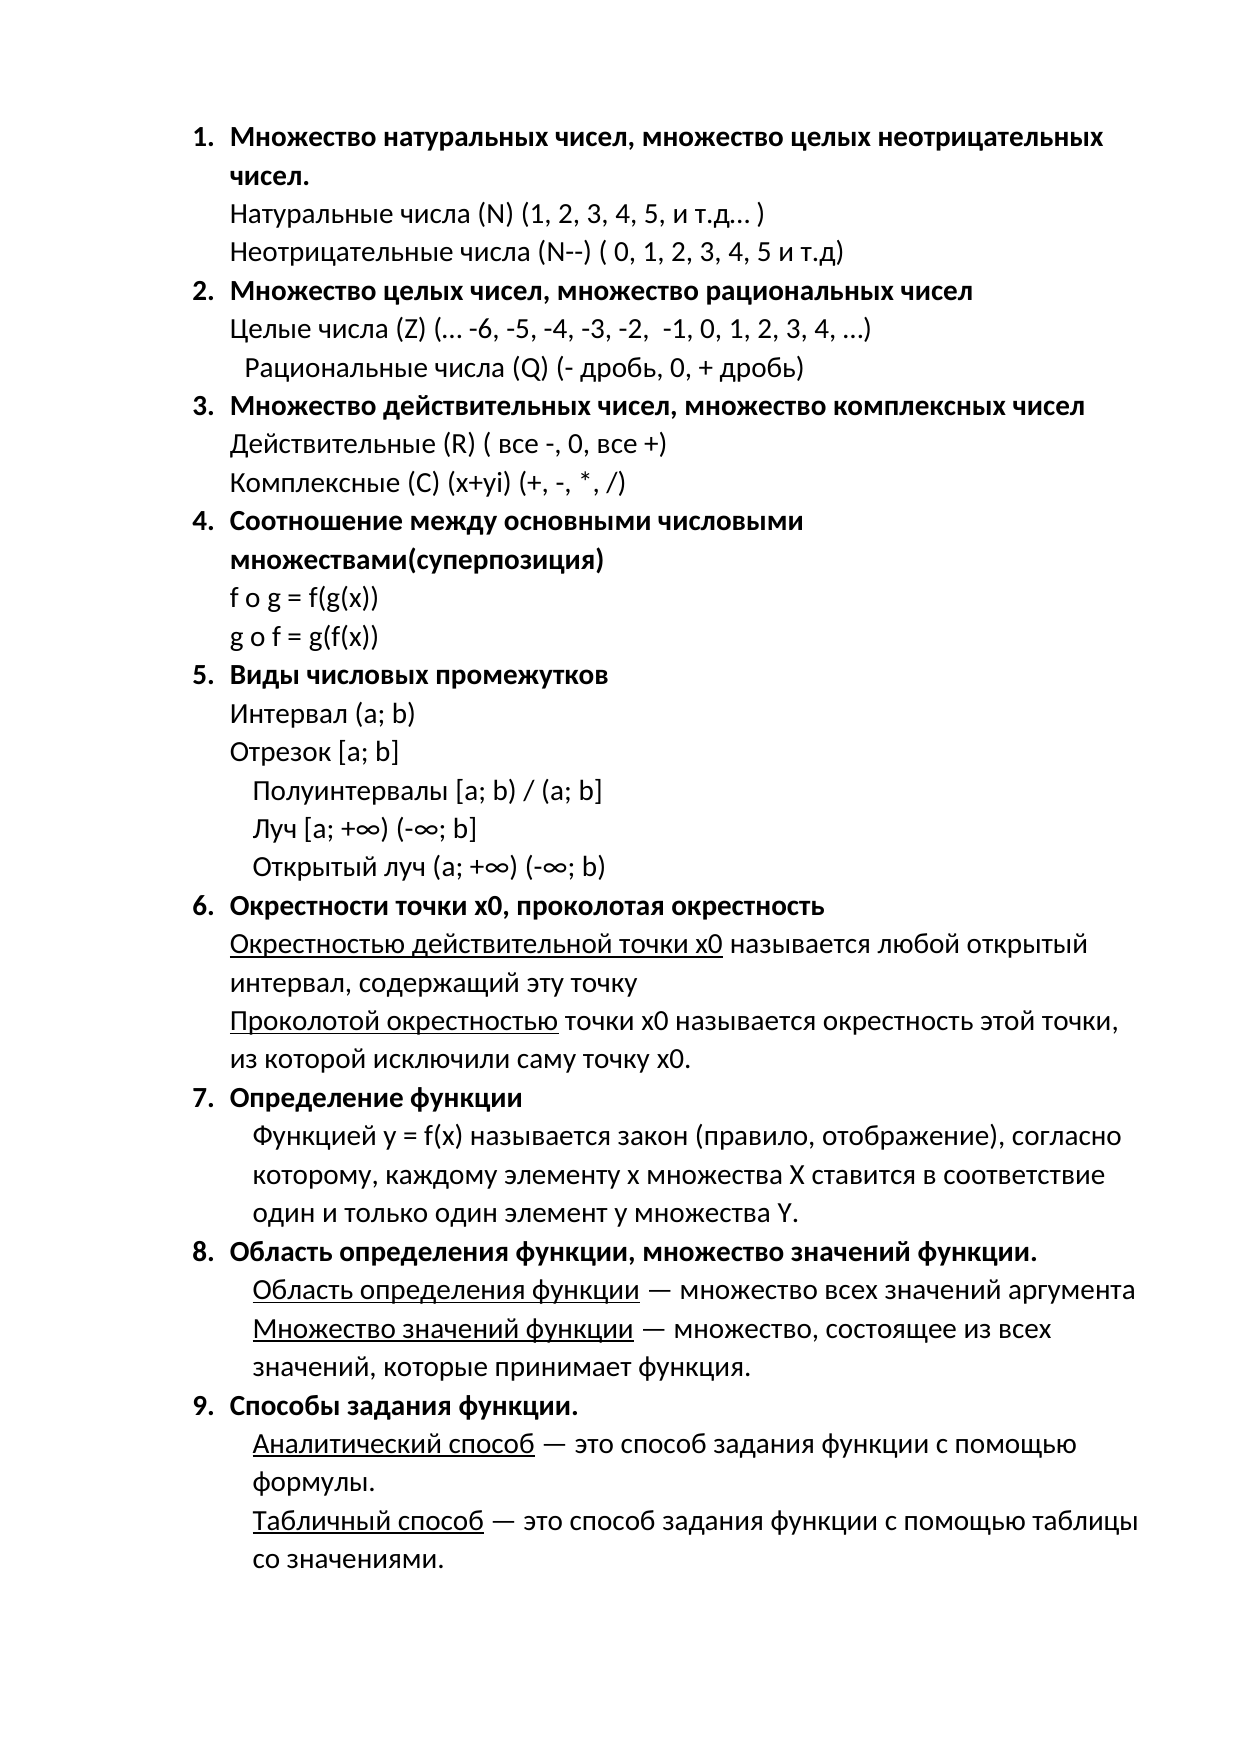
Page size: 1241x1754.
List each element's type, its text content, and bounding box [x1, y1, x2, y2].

list Функцией y = f(x) называется закон (правило, отображение), согласно которому, каждому элементу x множества X ставится в соответствие один и только один элемент y множества Y. [252, 1117, 1152, 1230]
list Полуинтервалы [a; b) / (a; b] Луч [a; +∞) (-∞; b] Открытый луч (a; +∞) (-∞; b) [252, 772, 1152, 884]
list Множество значений функции — множество, состоящее из всех значений, которые принимает функция. [252, 1310, 1152, 1384]
list Множество натуральных чисел, множество целых неотрицательных чисел. Натуральные числа (N) (1, 2, 3, 4, 5, и т.д… ) Неотрицательные числа (N--) ( 0, 1, 2, 3, 4, 5 и т.д) [192, 118, 1152, 269]
list Способы задания функции. [192, 1387, 1152, 1422]
list Виды числовых промежутков Интервал (a; b) Отрезок [a; b] [192, 656, 1152, 769]
list Множество действительных чисел, множество комплексных чисел Действительные (R) ( все -, 0, все +) Комплексные (C) (x+yi) (+, -, *, /) [192, 387, 1152, 500]
list Окрестности точки x0, проколотая окрестность Окрестностью действительной точки x0 называется любой открытый интервал, содержащий эту точку Проколотой окрестностью точки x0 называется окрестность этой точки, из которой исключили саму точку x0. [192, 887, 1152, 1076]
list Область определения функции, множество значений функции. [192, 1233, 1152, 1268]
list Множество целых чисел, множество рациональных чисел Целые числа (Z) (… -6, -5, -4, -3, -2, -1, 0, 1, 2, 3, 4, …) [192, 272, 1152, 346]
list Аналитический способ — это способ задания функции с помощью формулы. Табличный способ — это способ задания функции с помощью таблицы со значениями. [252, 1425, 1152, 1576]
list Область определения функции — множество всех значений аргумента [252, 1271, 1152, 1307]
list Определение функции [192, 1079, 1152, 1115]
list Рациональные числа (Q) (- дробь, 0, + дробь) [244, 349, 1152, 384]
list Соотношение между основными числовыми множествами(суперпозиция) f o g = f(g(x)) g o f = g(f(x)) [192, 502, 1152, 653]
